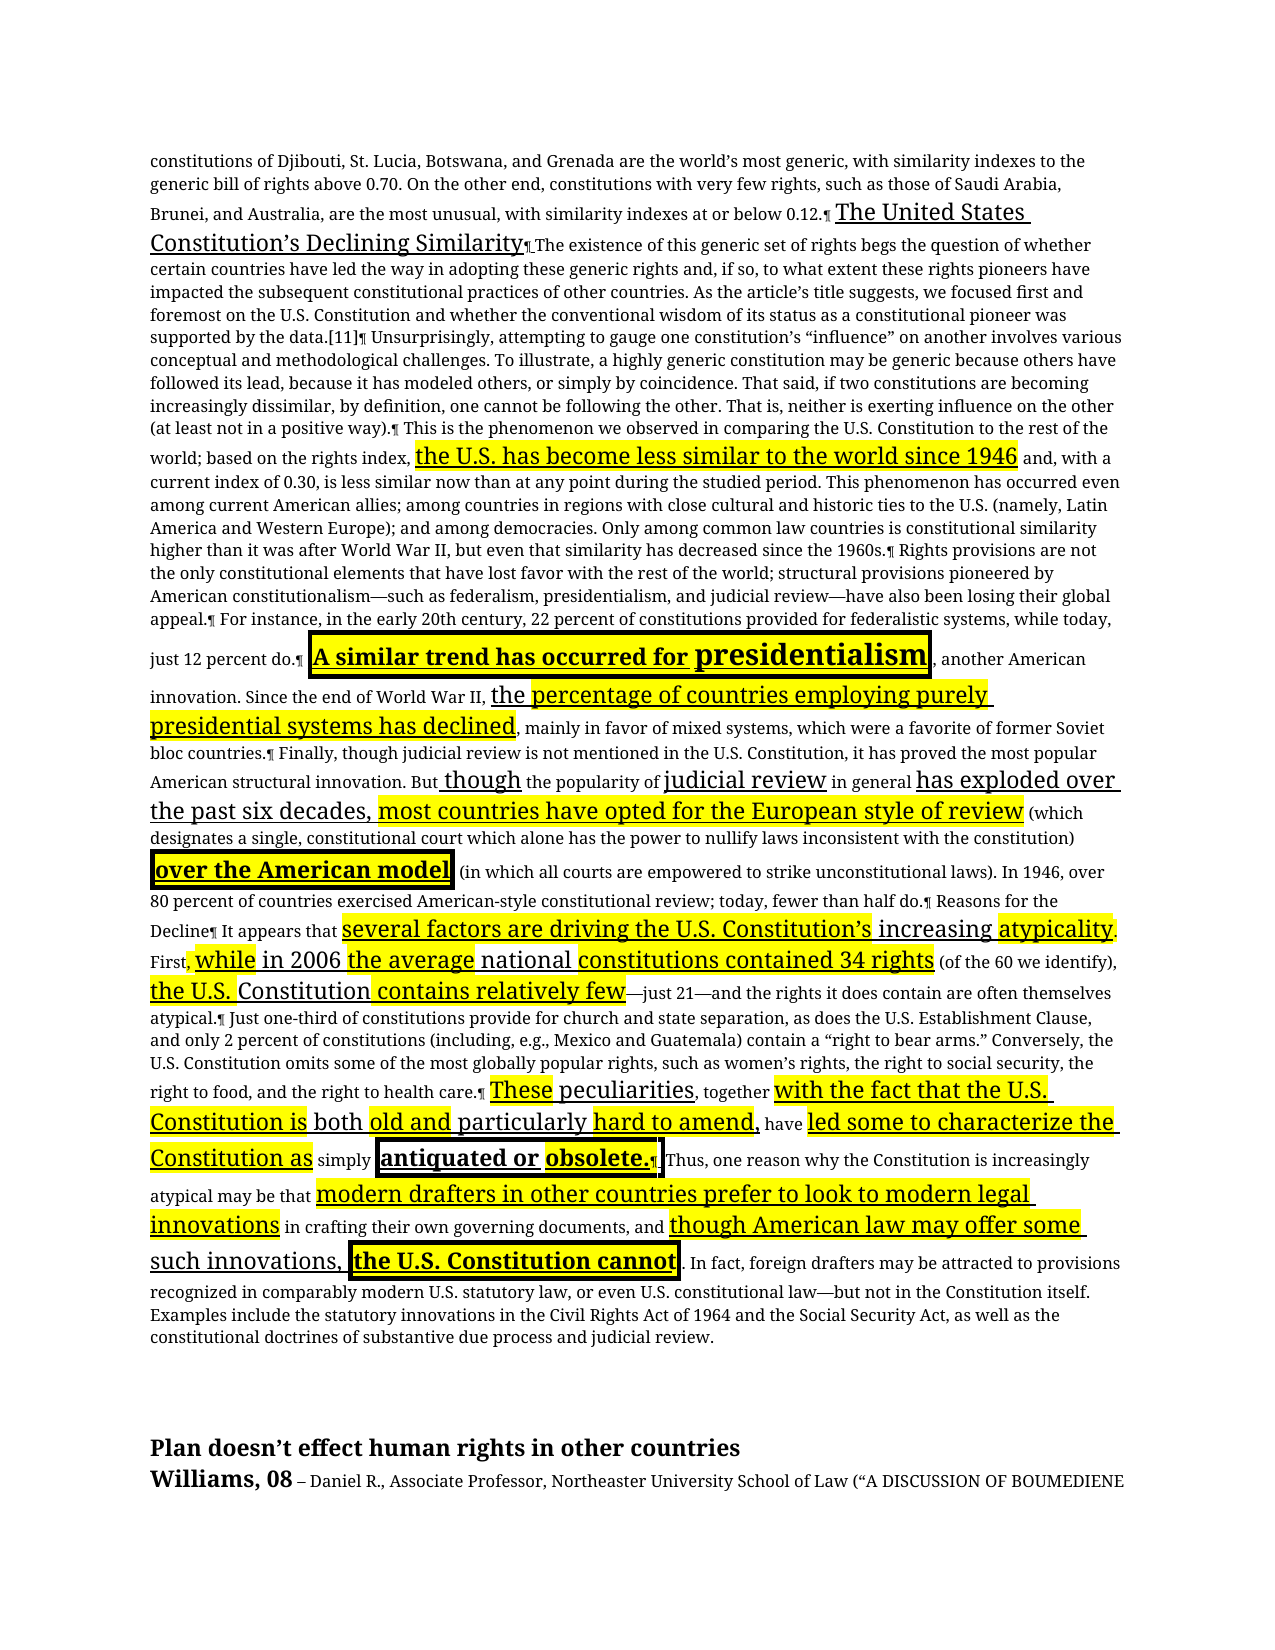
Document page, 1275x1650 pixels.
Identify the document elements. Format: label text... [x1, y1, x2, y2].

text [150, 1463, 1125, 1495]
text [150, 150, 1125, 1349]
subtitle Plan doesn’t effect human rights in other countries [150, 1432, 1125, 1463]
